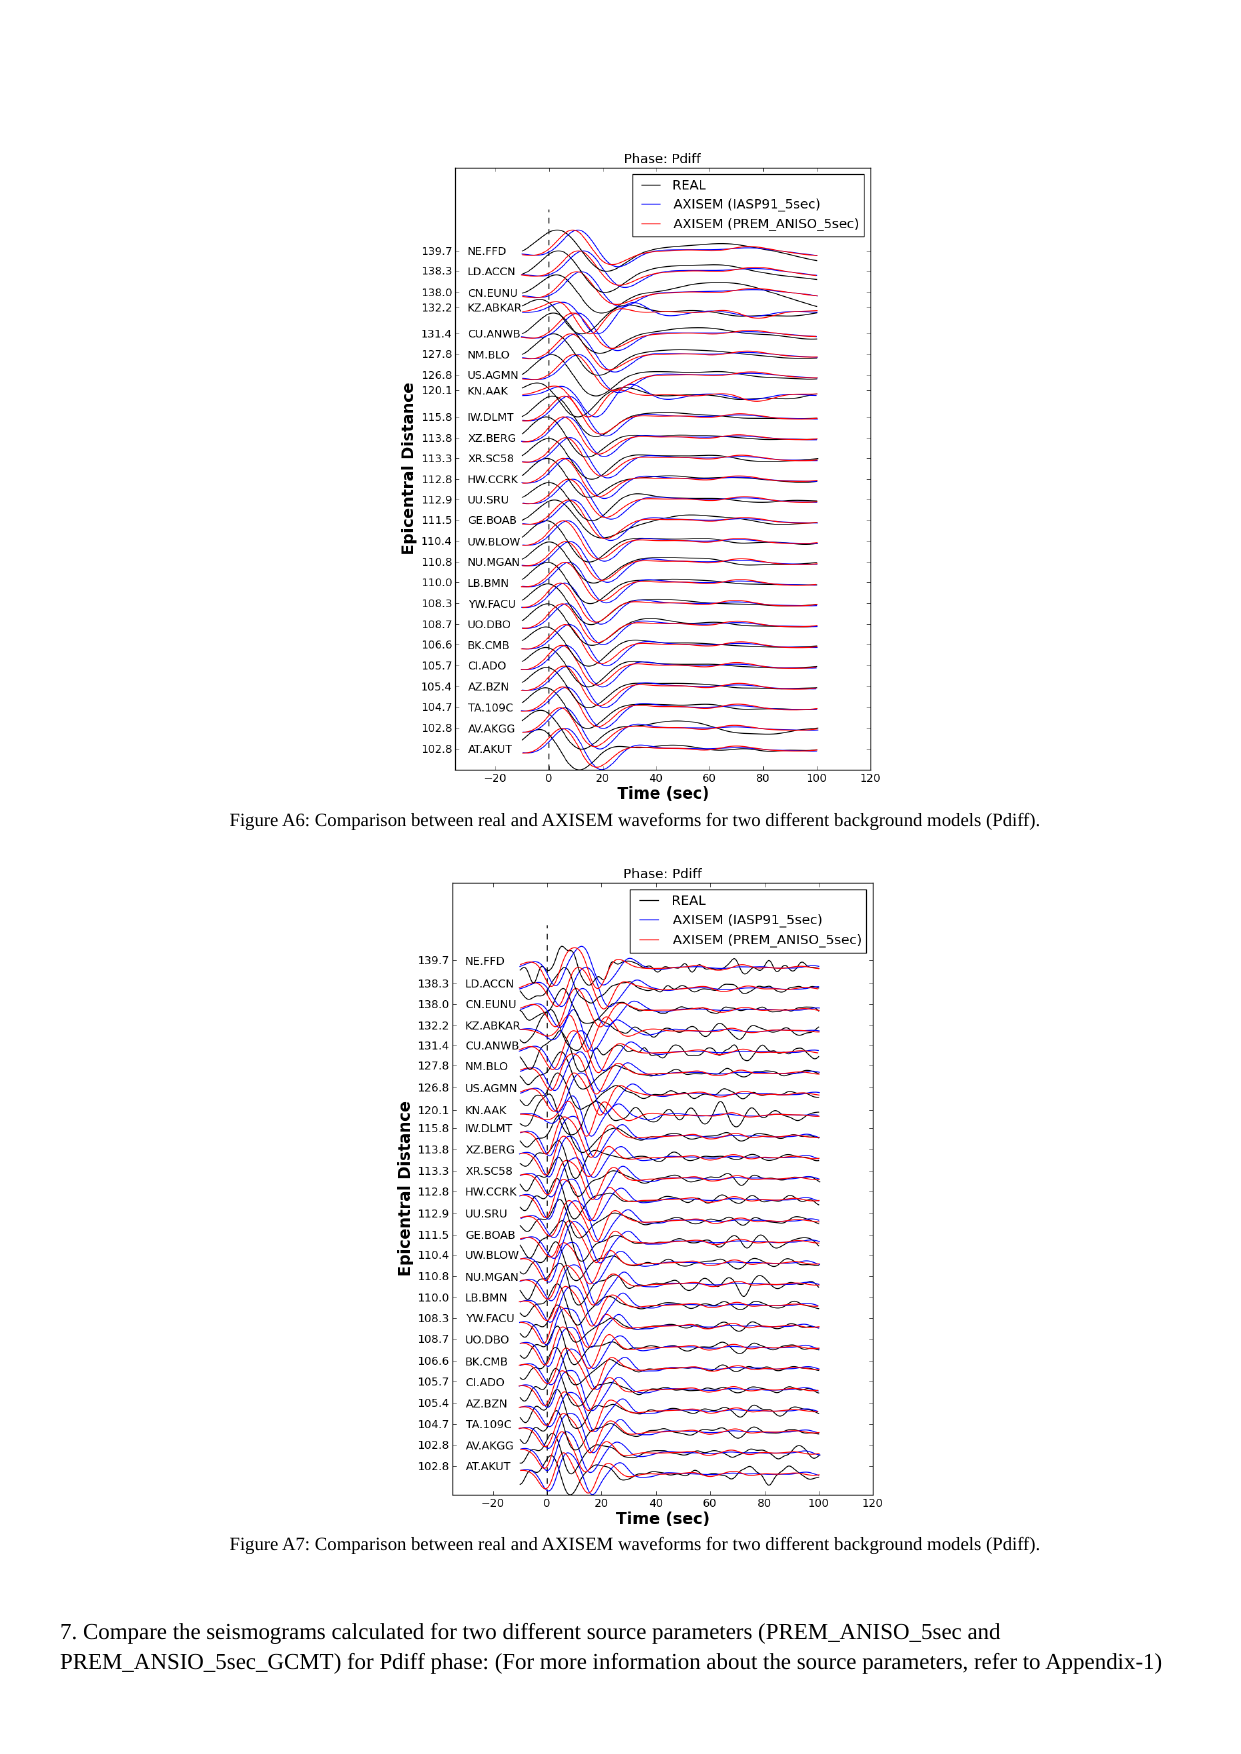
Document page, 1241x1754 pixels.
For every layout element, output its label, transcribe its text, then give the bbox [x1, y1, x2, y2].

text Figure A6: Comparison between real and AXISEM waveforms for two different background models (Pdiff). [60, 808, 1210, 830]
picture [388, 150, 882, 805]
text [60, 1618, 1210, 1675]
text Figure A7: Comparison between real and AXISEM waveforms for two different background models (Pdiff). [60, 1533, 1210, 1554]
picture [384, 863, 886, 1530]
